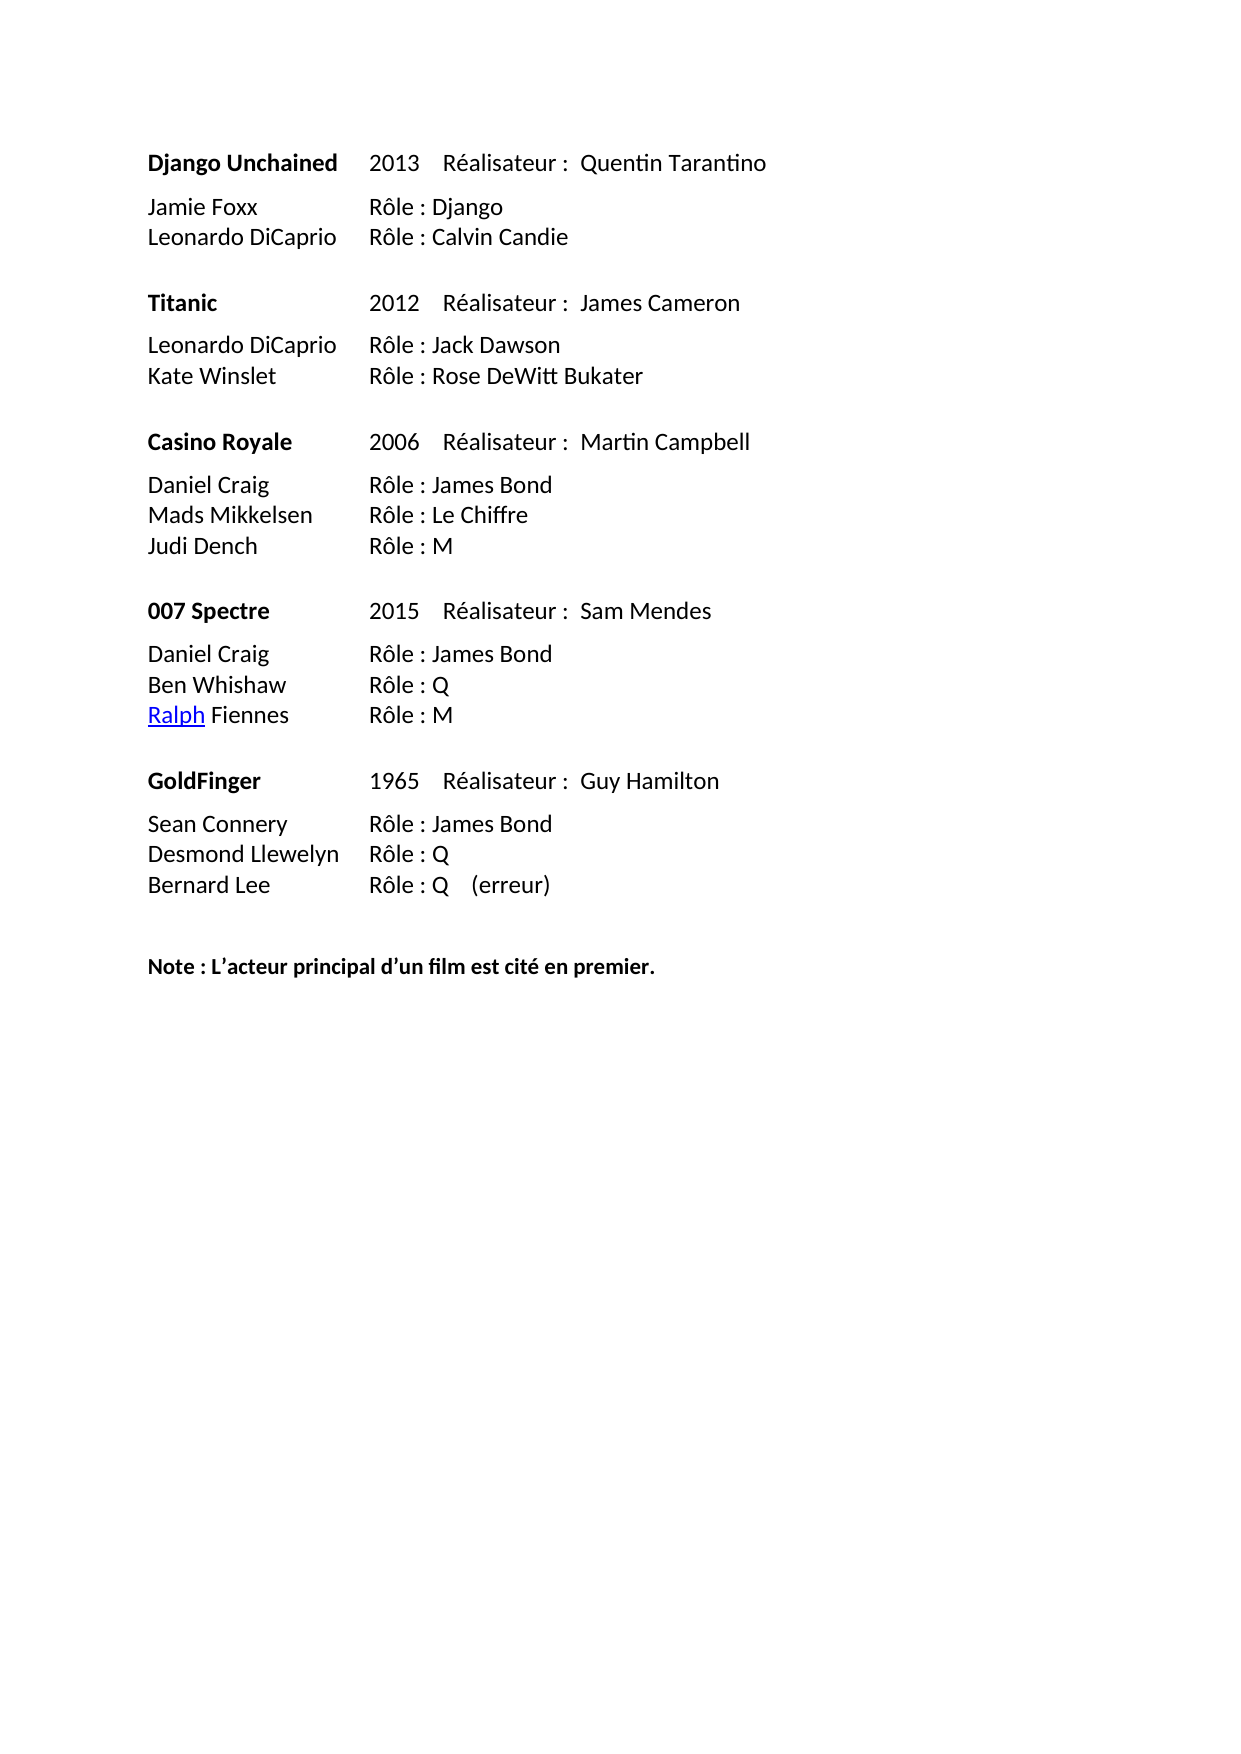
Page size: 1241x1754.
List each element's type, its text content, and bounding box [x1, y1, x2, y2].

text Titanic 2012 Réalisateur : James Cameron [148, 287, 1093, 317]
text Ralph Fiennes Rôle : M [148, 699, 1093, 730]
text Jamie Foxx Rôle : Django [148, 191, 1093, 221]
text Ben Whishaw Rôle : Q [148, 669, 1093, 699]
text Casino Royale 2006 Réalisateur : Martin Campbell [148, 426, 1093, 456]
text Leonardo DiCaprio Rôle : Jack Dawson [148, 330, 1093, 360]
text GoldFinger 1965 Réalisateur : Guy Hamilton [148, 765, 1093, 795]
subtitle Django Unchained 2013 Réalisateur : Quentin Tarantino [148, 148, 1093, 178]
text Sean Connery Rôle : James Bond [148, 808, 1093, 838]
text Daniel Craig Rôle : James Bond [148, 469, 1093, 499]
text Kate Winslet Rôle : Rose DeWitt Bukater [148, 360, 1093, 391]
text Desmond Llewelyn Rôle : Q [148, 838, 1093, 869]
text Mads Mikkelsen Rôle : Le Chiffre [148, 499, 1093, 530]
text Judi Dench Rôle : M [148, 530, 1093, 560]
text 007 Spectre 2015 Réalisateur : Sam Mendes [148, 595, 1093, 626]
text Leonardo DiCaprio Rôle : Calvin Candie [148, 221, 1093, 252]
text Bernard Lee Rôle : Q (erreur) [148, 869, 1093, 899]
text Note : L’acteur principal d’un film est cité en premier. [148, 952, 1093, 981]
text Daniel Craig Rôle : James Bond [148, 638, 1093, 669]
